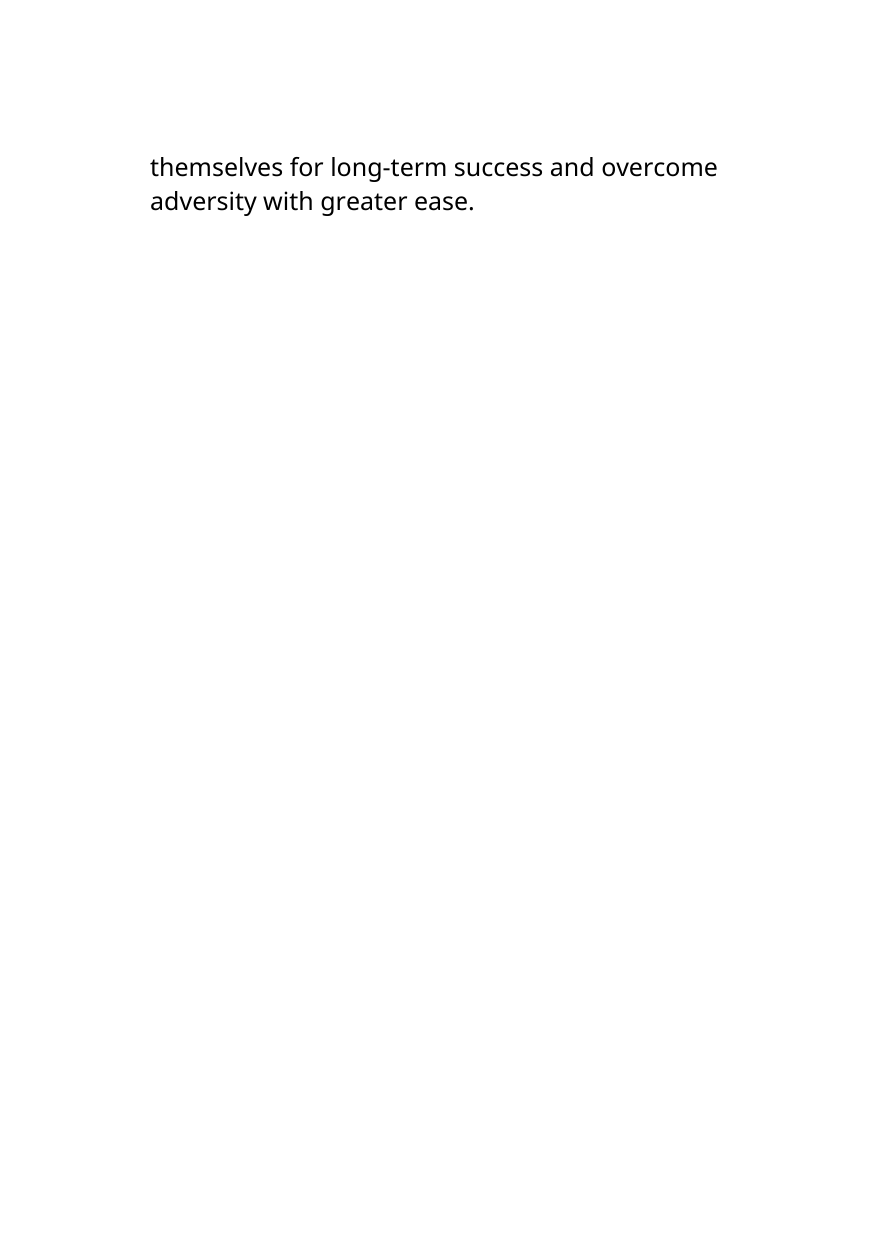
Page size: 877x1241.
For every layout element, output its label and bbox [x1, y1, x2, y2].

text [150, 150, 727, 218]
